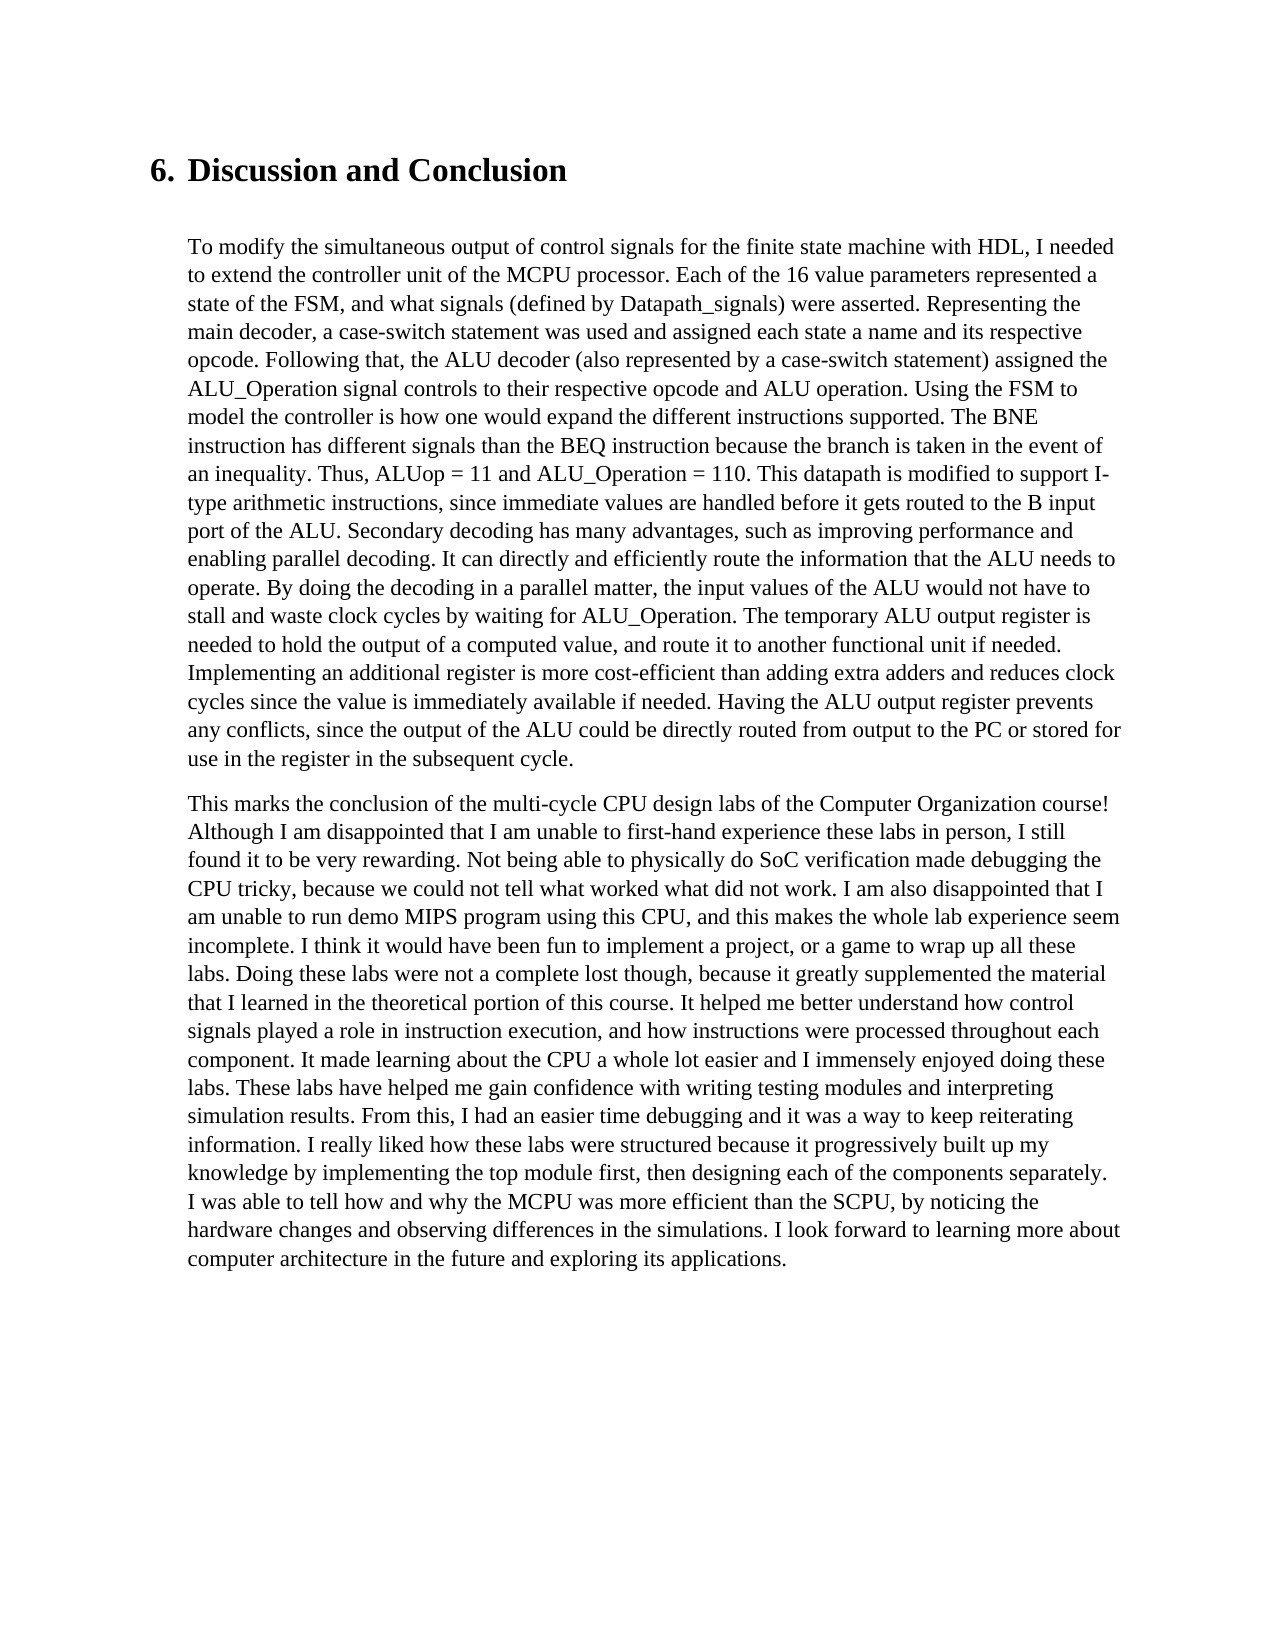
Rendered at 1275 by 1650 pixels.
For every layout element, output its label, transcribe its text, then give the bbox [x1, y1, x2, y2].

list To modify the simultaneous output of control signals for the finite state machine with HDL, I needed to extend the controller unit of the MCPU processor. Each of the 16 value parameters represented a state of the FSM, and what signals (defined by Datapath_signals) were asserted. Representing the main decoder, a case-switch statement was used and assigned each state a name and its respective opcode. Following that, the ALU decoder (also represented by a case-switch statement) assigned the ALU_Operation signal controls to their respective opcode and ALU operation. Using the FSM to model the controller is how one would expand the different instructions supported. The BNE instruction has different signals than the BEQ instruction because the branch is taken in the event of an inequality. Thus, ALUop = 11 and ALU_Operation = 110. This datapath is modified to support I-type arithmetic instructions, since immediate values are handled before it gets routed to the B input port of the ALU. Secondary decoding has many advantages, such as improving performance and enabling parallel decoding. It can directly and efficiently route the information that the ALU needs to operate. By doing the decoding in a parallel matter, the input values of the ALU would not have to stall and waste clock cycles by waiting for ALU_Operation. The temporary ALU output register is needed to hold the output of a computed value, and route it to another functional unit if needed. Implementing an additional register is more cost-efficient than adding extra adders and reduces clock cycles since the value is immediately available if needed. Having the ALU output register prevents any conflicts, since the output of the ALU could be directly routed from output to the PC or stored for use in the register in the subsequent cycle. [187, 233, 1125, 771]
text This marks the conclusion of the multi-cycle CPU design labs of the Computer Organization course! Although I am disappointed that I am unable to first-hand experience these labs in person, I still found it to be very rewarding. Not being able to physically do SoC verification made debugging the CPU tricky, because we could not tell what worked what did not work. I am also disappointed that I am unable to run demo MIPS program using this CPU, and this makes the whole lab experience seem incomplete. I think it would have been fun to implement a project, or a game to wrap up all these labs. Doing these labs were not a complete lost though, because it greatly supplemented the material that I learned in the theoretical portion of this course. It helped me better understand how control signals played a role in instruction execution, and how instructions were processed throughout each component. It made learning about the CPU a whole lot easier and I immensely enjoyed doing these labs. These labs have helped me gain confidence with writing testing modules and interpreting simulation results. From this, I had an easier time debugging and it was a way to keep reiterating information. I really liked how these labs were structured because it progressively built up my knowledge by implementing the top module first, then designing each of the components separately. I was able to tell how and why the MCPU was more efficient than the SCPU, by noticing the hardware changes and observing differences in the simulations. I look forward to learning more about computer architecture in the future and exploring its applications. [187, 790, 1125, 1271]
list Discussion and Conclusion [150, 150, 1125, 188]
